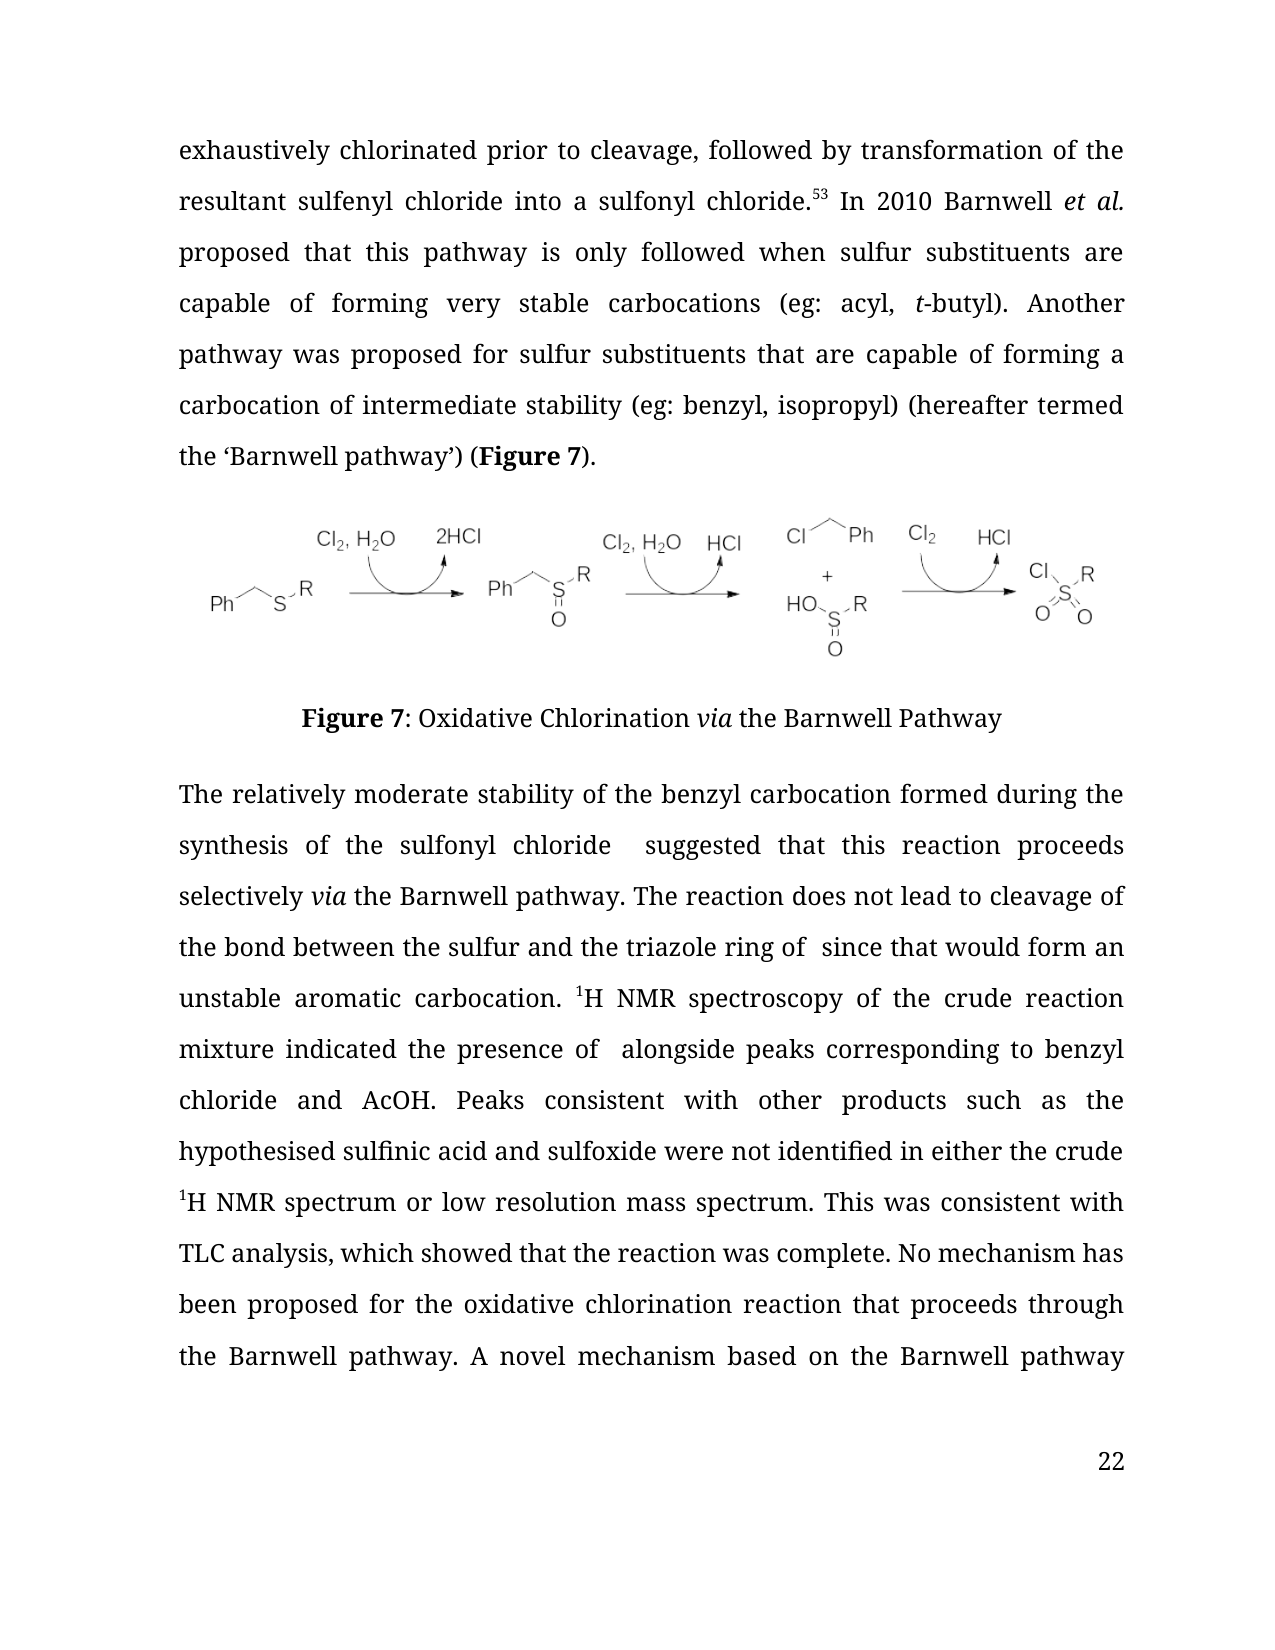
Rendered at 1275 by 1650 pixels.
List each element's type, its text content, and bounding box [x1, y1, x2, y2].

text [178, 133, 1125, 473]
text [178, 777, 1125, 1372]
text Figure 7: Oxidative Chlorination via the Barnwell Pathway [178, 701, 1125, 735]
